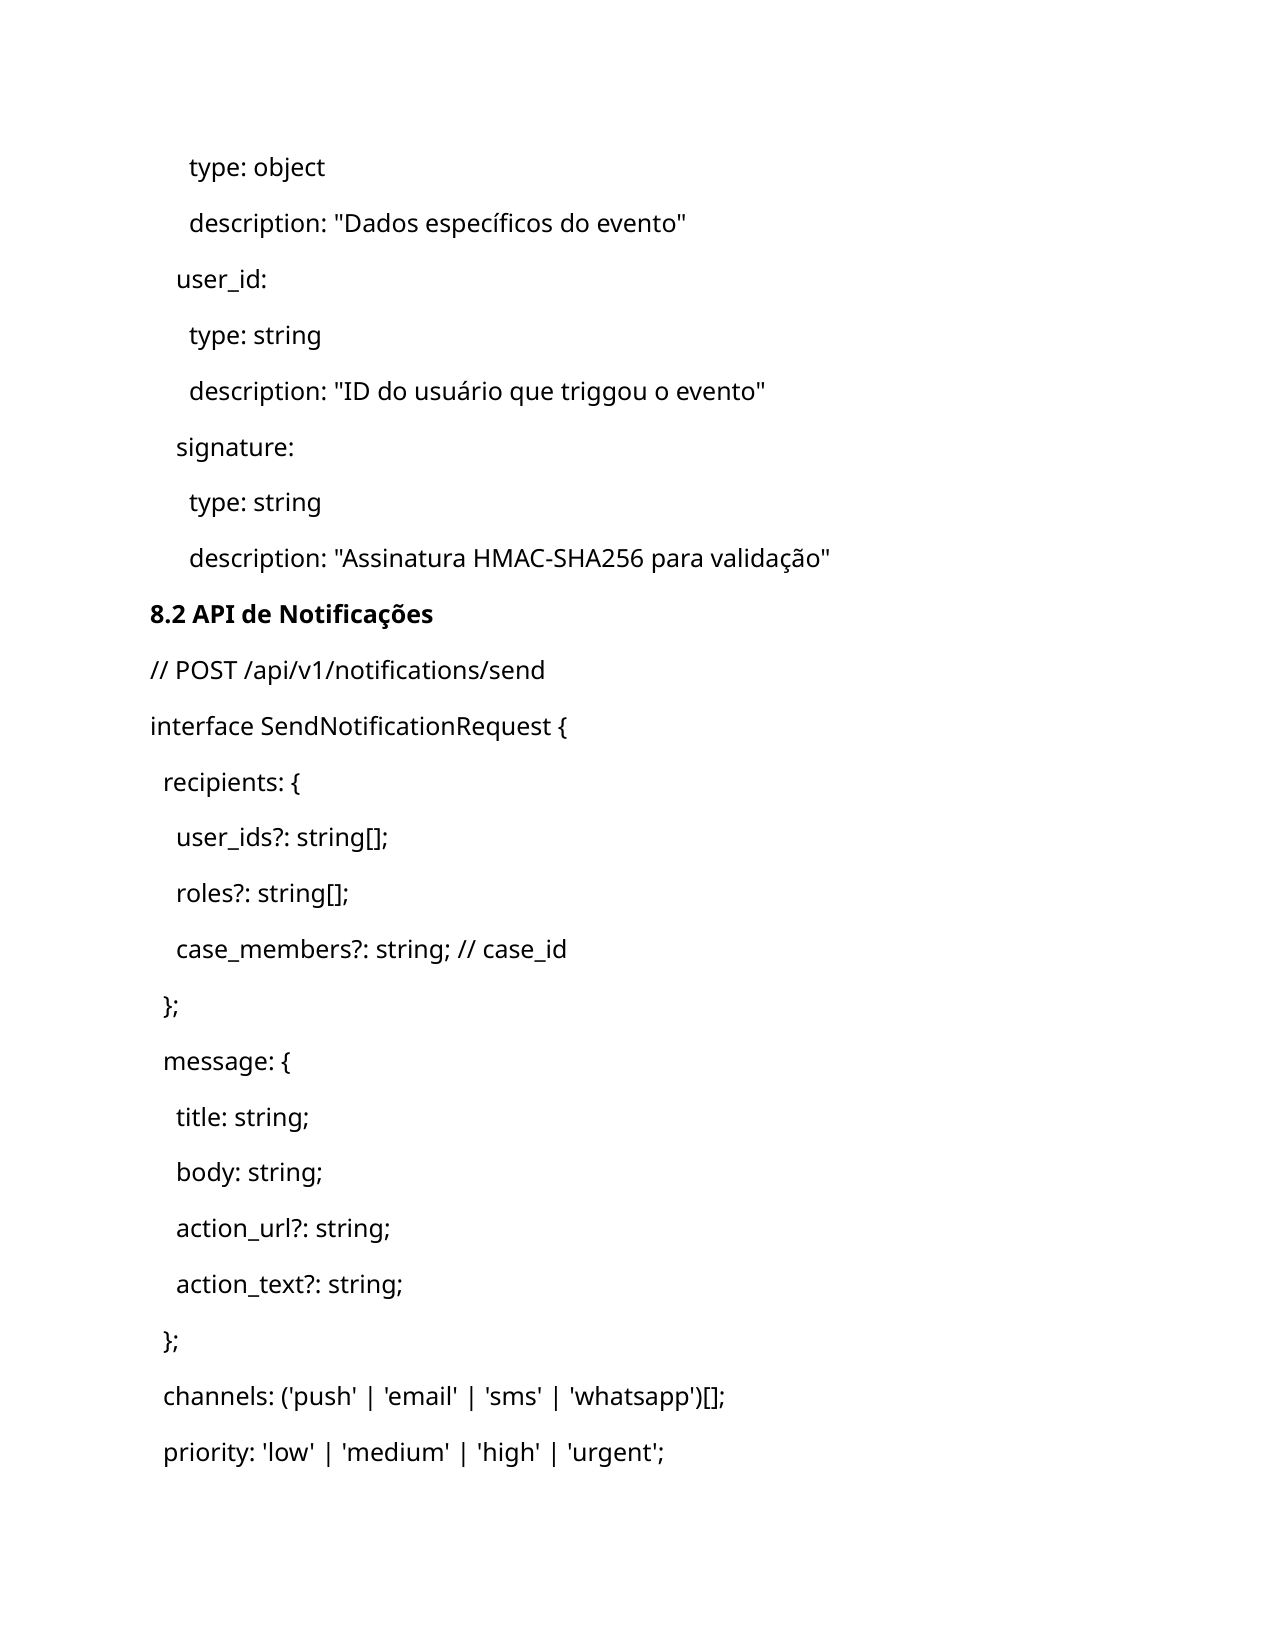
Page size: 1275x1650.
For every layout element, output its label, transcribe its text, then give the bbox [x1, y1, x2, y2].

text action_url?: string; [150, 1211, 1125, 1245]
text user_ids?: string[]; [150, 820, 1125, 854]
text case_members?: string; // case_id [150, 932, 1125, 966]
text description: "ID do usuário que triggou o evento" [150, 373, 1125, 407]
text priority: 'low' | 'medium' | 'high' | 'urgent'; [150, 1434, 1125, 1468]
text action_text?: string; [150, 1267, 1125, 1301]
text type: string [150, 317, 1125, 352]
text interface SendNotificationRequest { [150, 708, 1125, 742]
text type: object [150, 150, 1125, 184]
text body: string; [150, 1155, 1125, 1189]
text 8.2 API de Notificações [150, 597, 1125, 631]
text title: string; [150, 1099, 1125, 1133]
text // POST /api/v1/notifications/send [150, 652, 1125, 687]
text }; [150, 1322, 1125, 1357]
text signature: [150, 429, 1125, 463]
text recipients: { [150, 764, 1125, 798]
text user_id: [150, 262, 1125, 296]
text description: "Dados específicos do evento" [150, 206, 1125, 240]
text roles?: string[]; [150, 876, 1125, 910]
text message: { [150, 1043, 1125, 1077]
text channels: ('push' | 'email' | 'sms' | 'whatsapp')[]; [150, 1378, 1125, 1412]
text }; [150, 987, 1125, 1022]
text type: string [150, 485, 1125, 519]
text description: "Assinatura HMAC-SHA256 para validação" [150, 541, 1125, 575]
